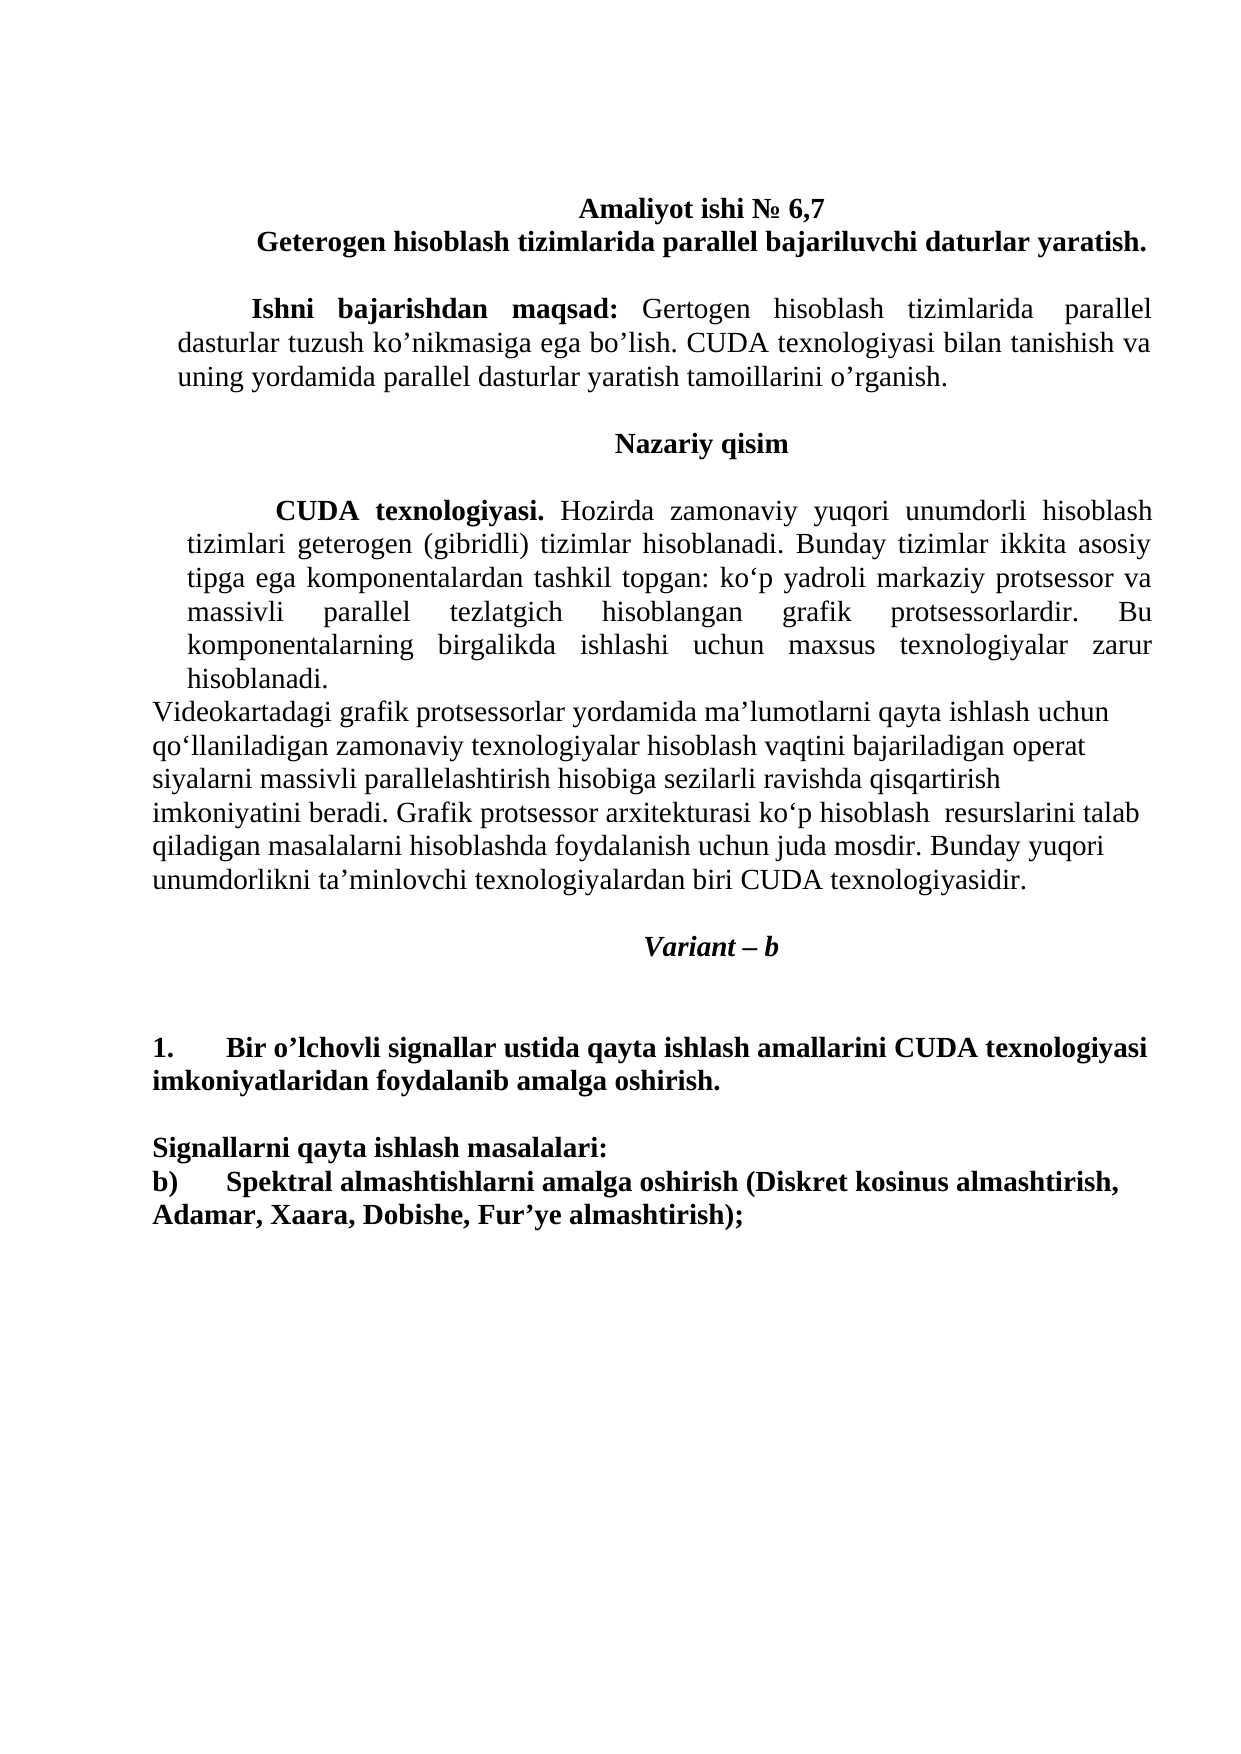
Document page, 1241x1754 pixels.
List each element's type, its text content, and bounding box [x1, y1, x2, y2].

text 1. Bir o’lchovli signallar ustida qayta ishlash amallarini CUDA texnologiyasi imkoniyatlaridan foydalanib amalga oshirish. [152, 1030, 1184, 1097]
text Geterogen hisoblash tizimlarida parallel bajariluvchi daturlar yaratish. [256, 224, 1147, 258]
text CUDA texnologiyasi. Hozirda zamonaviy yuqori unumdorli hisoblash tizimlari geterogen (gibridli) tizimlar hisoblanadi. Bunday tizimlar ikkita asosiy tipga ega komponentalardan tashkil topgan: ko‘p yadroli markaziy protsessor va massivli parallel tezlatgich hisoblangan grafik protsessorlardir. Bu komponentalarning birgalikda ishlashi uchun maxsus texnologiyalar zarur hisoblanadi. [187, 493, 1152, 694]
text Videokartadagi grafik protsessorlar yordamida ma’lumotlarni qayta ishlash uchun qo‘llaniladigan zamonaviy texnologiyalar hisoblash vaqtini bajariladigan operat siyalarni massivli parallelashtirish hisobiga sezilarli ravishda qisqartirish imkoniyatini beradi. Grafik protsessor arxitekturasi ko‘p hisoblash resurslarini talab qiladigan masalalarni hisoblashda foydalanish uchun juda mosdir. Bunday yuqori unumdorlikni ta’minlovchi texnologiyalardan biri CUDA texnologiyasidir. [152, 694, 1152, 896]
text b) Spektral almashtishlarni amalga oshirish (Diskret kosinus almashtirish, Adamar, Xaara, Dobishe, Fur’ye almashtirish); [152, 1164, 1184, 1231]
text Signallarni qayta ishlash masalalari: [152, 1130, 1184, 1164]
text Ishni bajarishdan maqsad: Gertogen hisoblash tizimlarida parallel dasturlar tuzush ko’nikmasiga ega bo’lish. CUDA texnologiyasi bilan tanishish va uning yordamida parallel dasturlar yaratish tamoillarini o’rganish. [177, 292, 1152, 392]
subtitle Nazariy qisim [256, 426, 1147, 459]
text Variant – b [177, 929, 1152, 963]
subtitle Amaliyot ishi № 6,7 [256, 191, 1147, 224]
